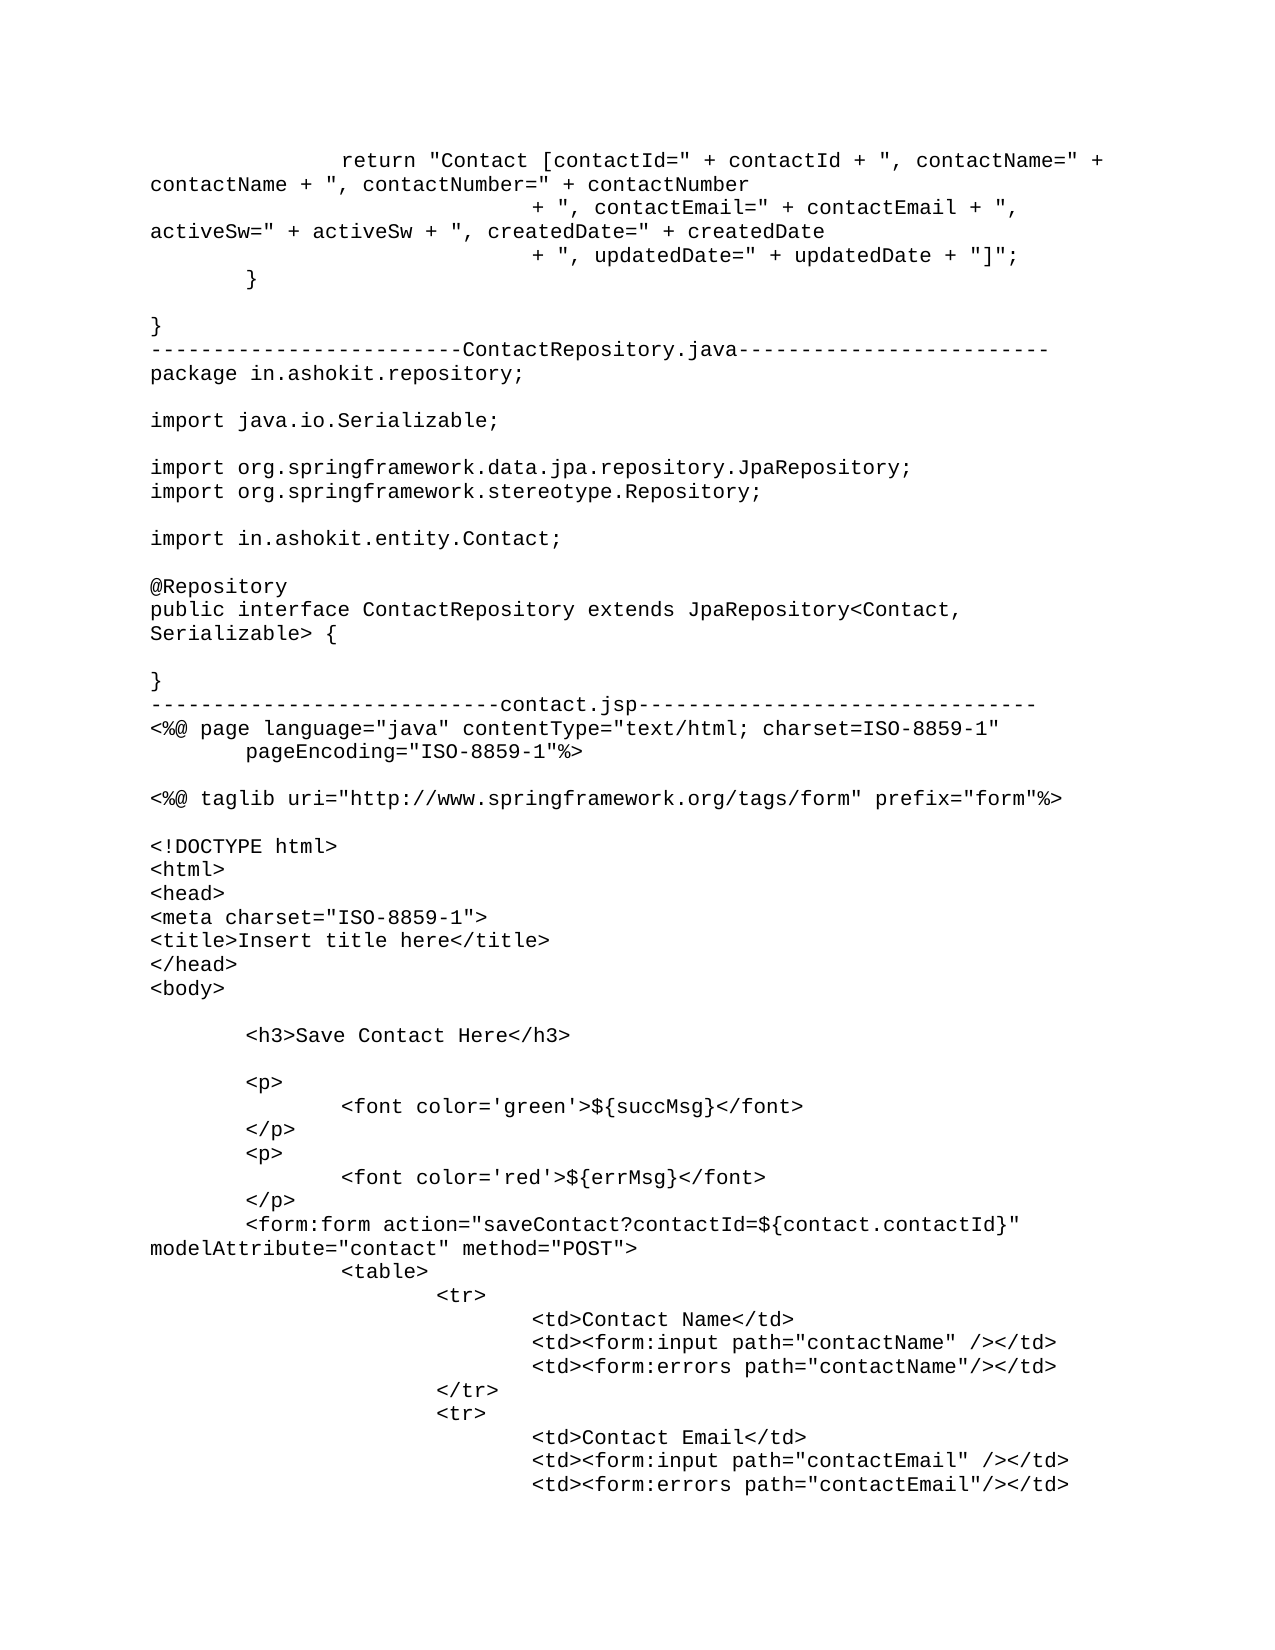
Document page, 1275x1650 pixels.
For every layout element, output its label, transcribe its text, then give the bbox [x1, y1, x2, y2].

text <h3>Save Contact Here</h3> [150, 1025, 1125, 1048]
text <font color='green'>${succMsg}</font> [150, 1096, 1125, 1119]
text <html> [150, 859, 1125, 883]
text return "Contact [contactId=" + contactId + ", contactName=" + contactName + ", contactNumber=" + contactNumber [150, 150, 1125, 197]
text </p> [150, 1119, 1125, 1143]
text <!DOCTYPE html> [150, 836, 1125, 859]
text <%@ page language="java" contentType="text/html; charset=ISO-8859-1" [150, 717, 1125, 741]
text import java.io.Serializable; [150, 410, 1125, 434]
text <title>Insert title here</title> [150, 930, 1125, 954]
text <p> [150, 1072, 1125, 1096]
text pageEncoding="ISO-8859-1"%> [150, 741, 1125, 765]
text -------------------------ContactRepository.java------------------------- [150, 339, 1125, 363]
text import org.springframework.data.jpa.repository.JpaRepository; [150, 457, 1125, 481]
text import org.springframework.stereotype.Repository; [150, 481, 1125, 505]
text </tr> [150, 1379, 1125, 1403]
text <head> [150, 883, 1125, 907]
text <td><form:input path="contactName" /></td> [150, 1332, 1125, 1356]
text <td>Contact Name</td> [150, 1309, 1125, 1332]
text <td>Contact Email</td> [150, 1427, 1125, 1451]
text <meta charset="ISO-8859-1"> [150, 907, 1125, 930]
text import in.ashokit.entity.Contact; [150, 528, 1125, 552]
text + ", updatedDate=" + updatedDate + "]"; [150, 244, 1125, 268]
text ----------------------------contact.jsp-------------------------------- [150, 694, 1125, 717]
text <p> [150, 1143, 1125, 1167]
text } [150, 670, 1125, 694]
text <body> [150, 978, 1125, 1001]
text <td><form:errors path="contactName"/></td> [150, 1356, 1125, 1379]
text @Repository [150, 576, 1125, 599]
text <td><form:input path="contactEmail" /></td> [150, 1451, 1125, 1474]
text package in.ashokit.repository; [150, 363, 1125, 386]
text <tr> [150, 1285, 1125, 1309]
text <td><form:errors path="contactEmail"/></td> [150, 1474, 1125, 1498]
text } [150, 268, 1125, 292]
text } [150, 316, 1125, 339]
text <tr> [150, 1403, 1125, 1427]
text public interface ContactRepository extends JpaRepository<Contact, Serializable> { [150, 599, 1125, 647]
text <form:form action="saveContact?contactId=${contact.contactId}" modelAttribute="contact" method="POST"> [150, 1214, 1125, 1261]
text <%@ taglib uri="http://www.springframework.org/tags/form" prefix="form"%> [150, 788, 1125, 812]
text <table> [150, 1261, 1125, 1285]
text + ", contactEmail=" + contactEmail + ", activeSw=" + activeSw + ", createdDate=" + createdDate [150, 197, 1125, 244]
text </p> [150, 1190, 1125, 1214]
text <font color='red'>${errMsg}</font> [150, 1167, 1125, 1190]
text </head> [150, 954, 1125, 978]
